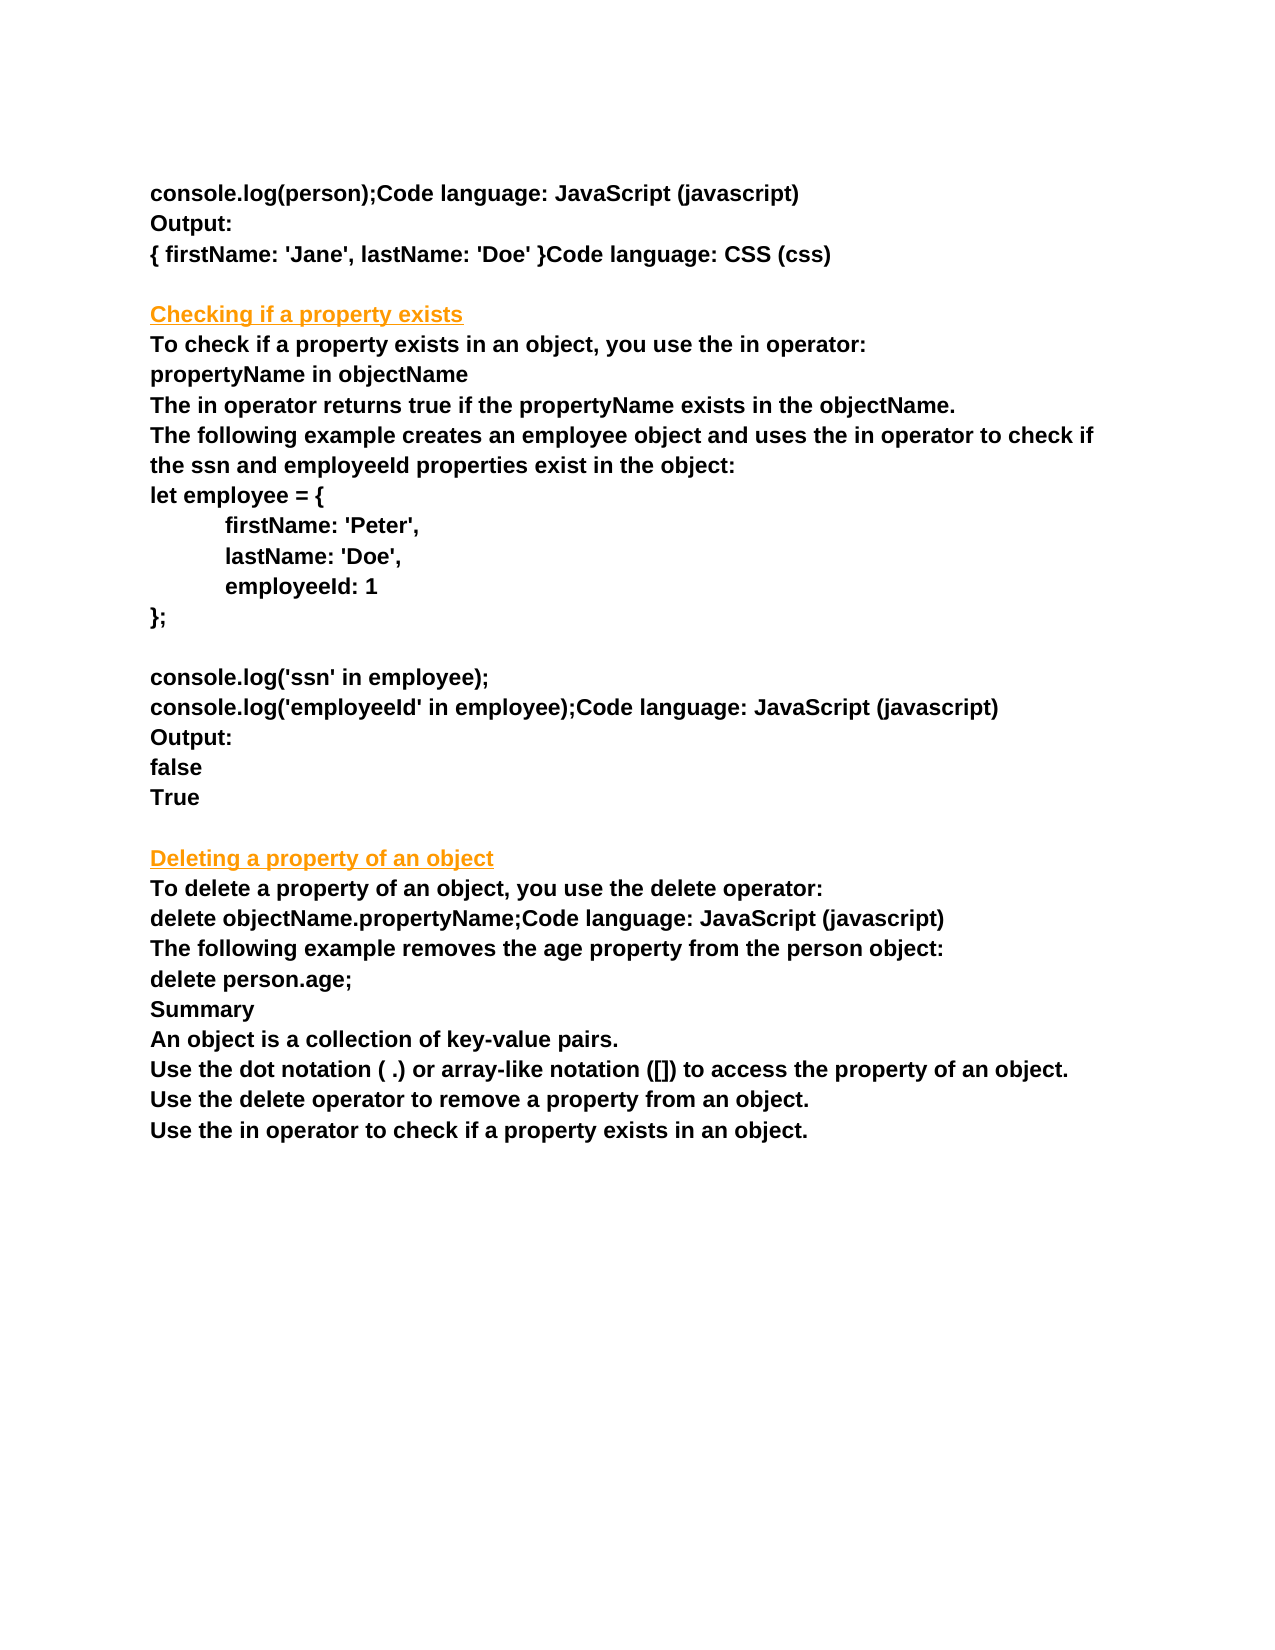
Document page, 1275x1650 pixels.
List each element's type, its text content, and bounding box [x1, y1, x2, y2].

text Use the delete operator to remove a property from an object. [150, 1086, 1125, 1113]
text To check if a property exists in an object, you use the in operator: [150, 331, 1125, 358]
text lastName: 'Doe', [150, 543, 1125, 569]
text false [150, 754, 1125, 781]
text Output: [150, 724, 1125, 750]
text The in operator returns true if the propertyName exists in the objectName. [150, 392, 1125, 418]
text Output: [150, 210, 1125, 237]
text Use the dot notation ( .) or array-like notation ([]) to access the property of an object. [150, 1056, 1125, 1083]
text let employee = { [150, 482, 1125, 509]
text console.log('ssn' in employee); [150, 663, 1125, 690]
text To delete a property of an object, you use the delete operator: [150, 875, 1125, 901]
text }; [150, 603, 1125, 629]
text The following example removes the age property from the person object: [150, 935, 1125, 962]
text The following example creates an employee object and uses the in operator to check if the ssn and employeeId properties exist in the object: [150, 422, 1125, 478]
text delete objectName.propertyName;Code language: JavaScript (javascript) [150, 905, 1125, 932]
text propertyName in objectName [150, 361, 1125, 388]
text An object is a collection of key-value pairs. [150, 1026, 1125, 1052]
text firstName: 'Peter', [150, 512, 1125, 539]
text console.log('employeeId' in employee);Code language: JavaScript (javascript) [150, 694, 1125, 720]
text delete person.age; [150, 966, 1125, 992]
text console.log(person);Code language: JavaScript (javascript) [150, 180, 1125, 207]
text True [150, 784, 1125, 811]
text Checking if a property exists [150, 301, 1125, 327]
text Use the in operator to check if a property exists in an object. [150, 1117, 1125, 1143]
text Deleting a property of an object [150, 845, 1125, 871]
text Summary [150, 996, 1125, 1022]
text employeeId: 1 [150, 573, 1125, 599]
text { firstName: 'Jane', lastName: 'Doe' }Code language: CSS (css) [150, 241, 1125, 267]
